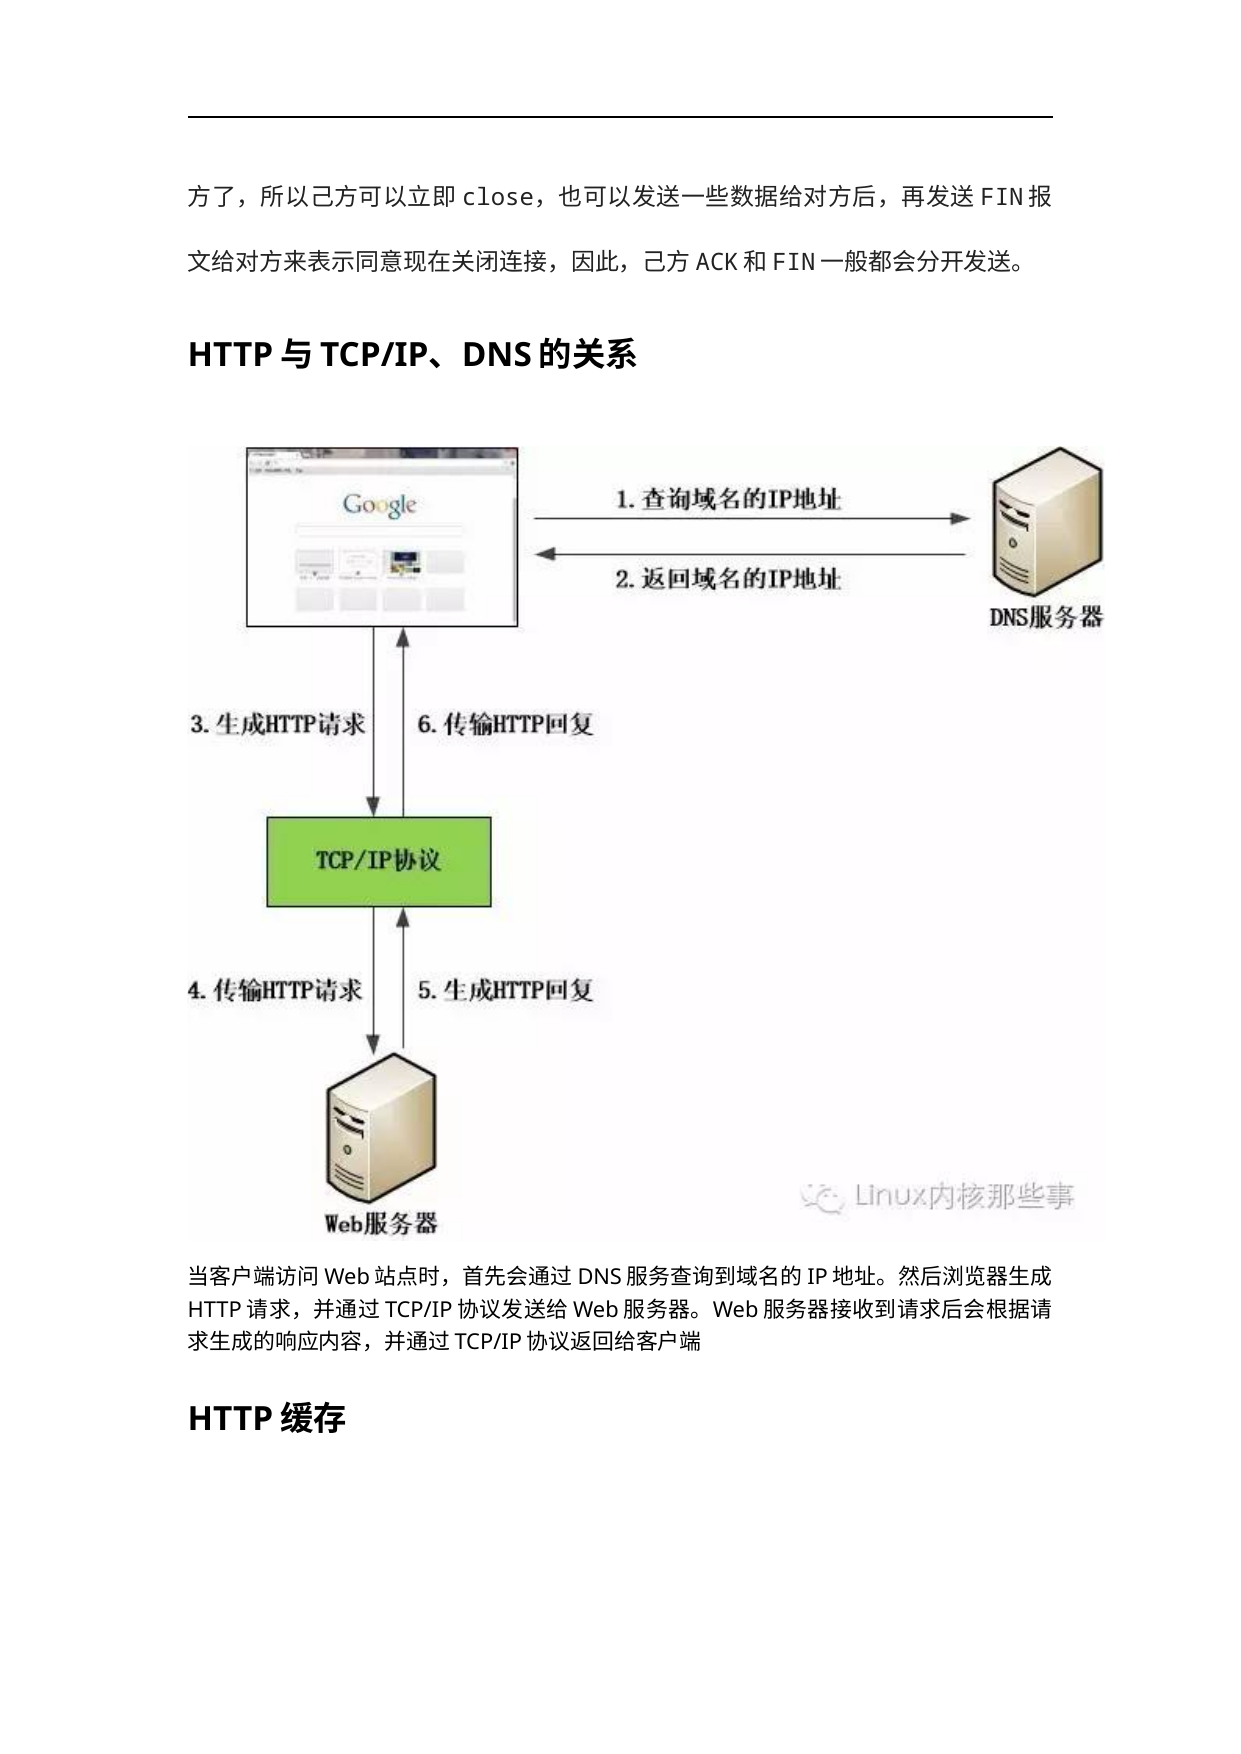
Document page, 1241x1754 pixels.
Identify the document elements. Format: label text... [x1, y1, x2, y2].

text 当客户端访问Web站点时，首先会通过DNS服务查询到域名的IP地址。然后浏览器生成HTTP请求，并通过TCP/IP协议发送给Web服务器。Web服务器接收到请求后会根据请求生成的响应内容，并通过TCP/IP协议返回给客户端 [187, 1259, 1053, 1356]
subtitle HTTP缓存 [187, 1383, 1053, 1448]
subtitle HTTP与TCP/IP、DNS的关系 [187, 319, 1053, 384]
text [187, 162, 1053, 292]
picture [187, 446, 1105, 1241]
